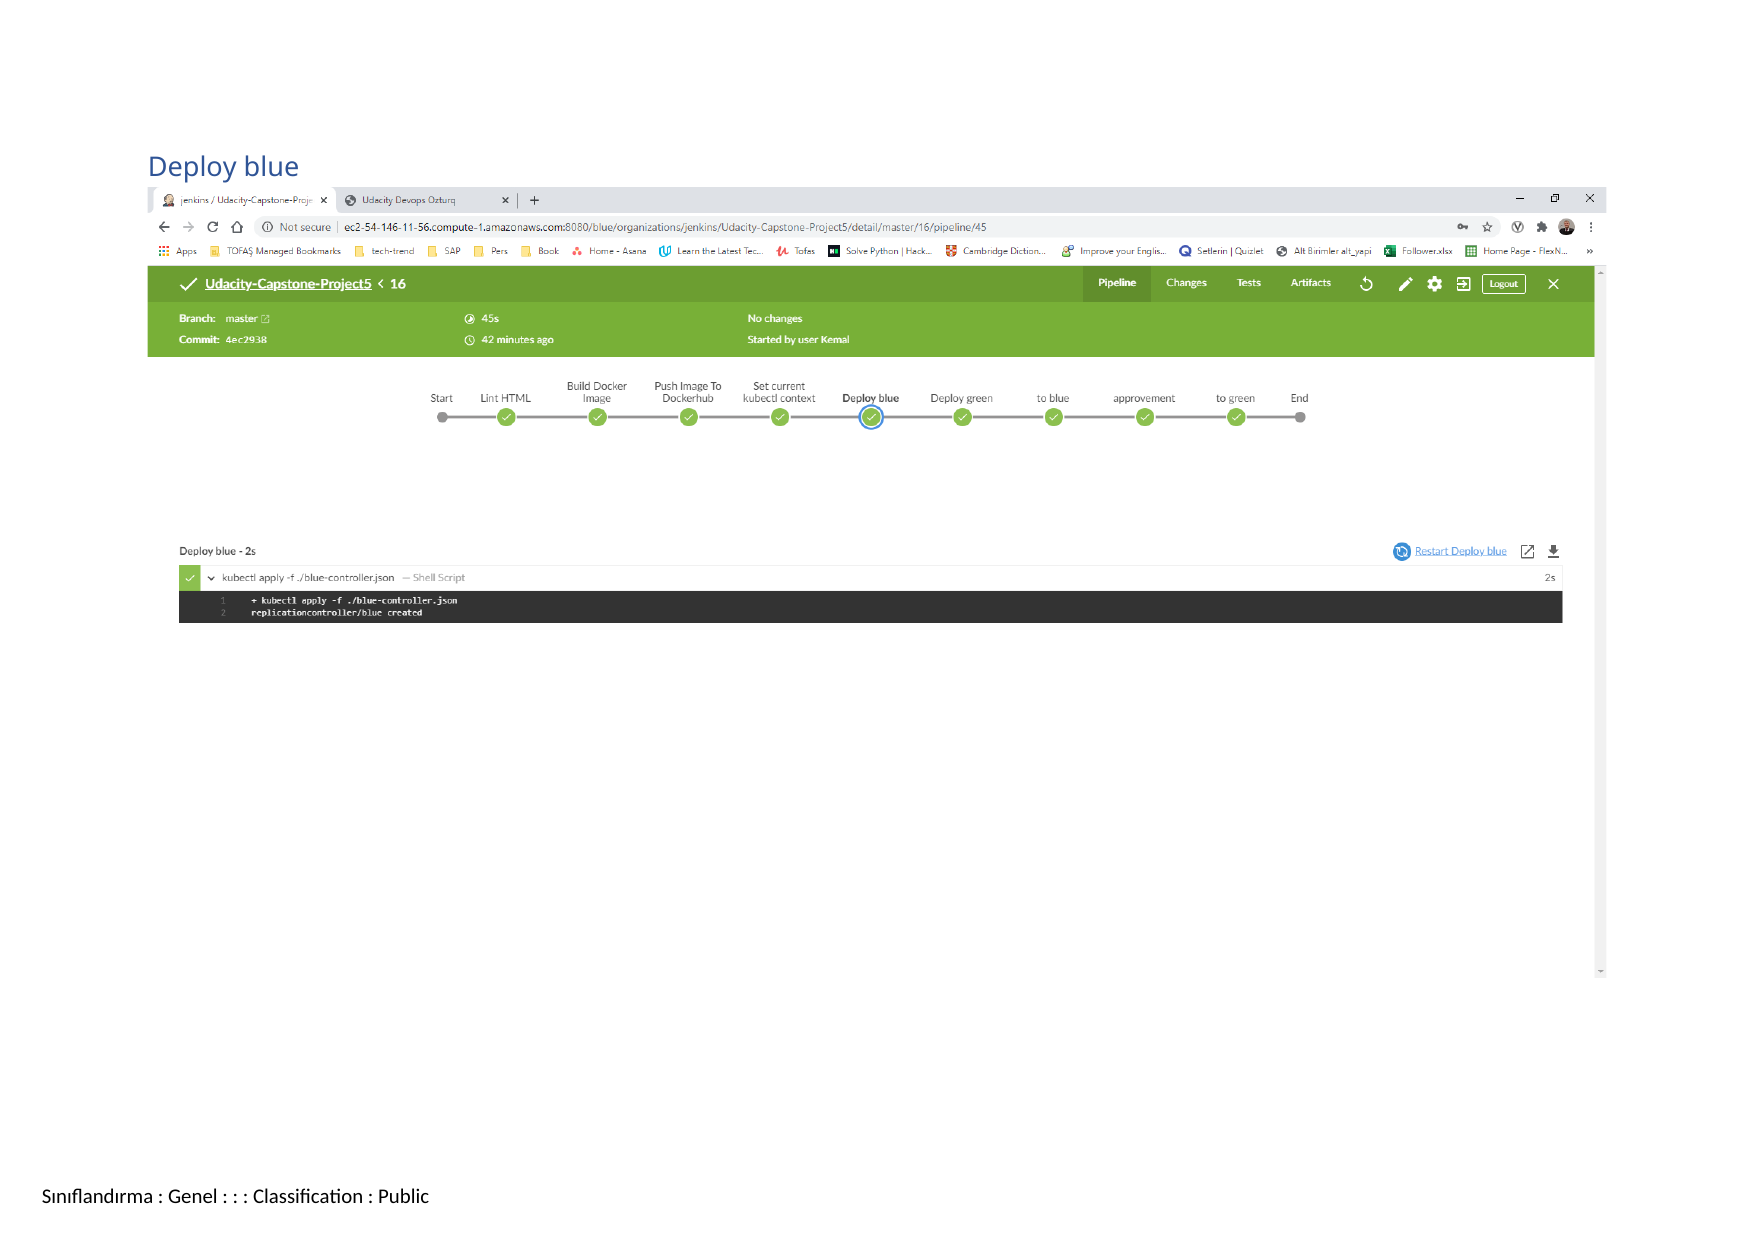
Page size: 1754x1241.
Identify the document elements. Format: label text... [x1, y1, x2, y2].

picture [147, 187, 1607, 978]
subtitle Deploy blue [148, 148, 1606, 184]
